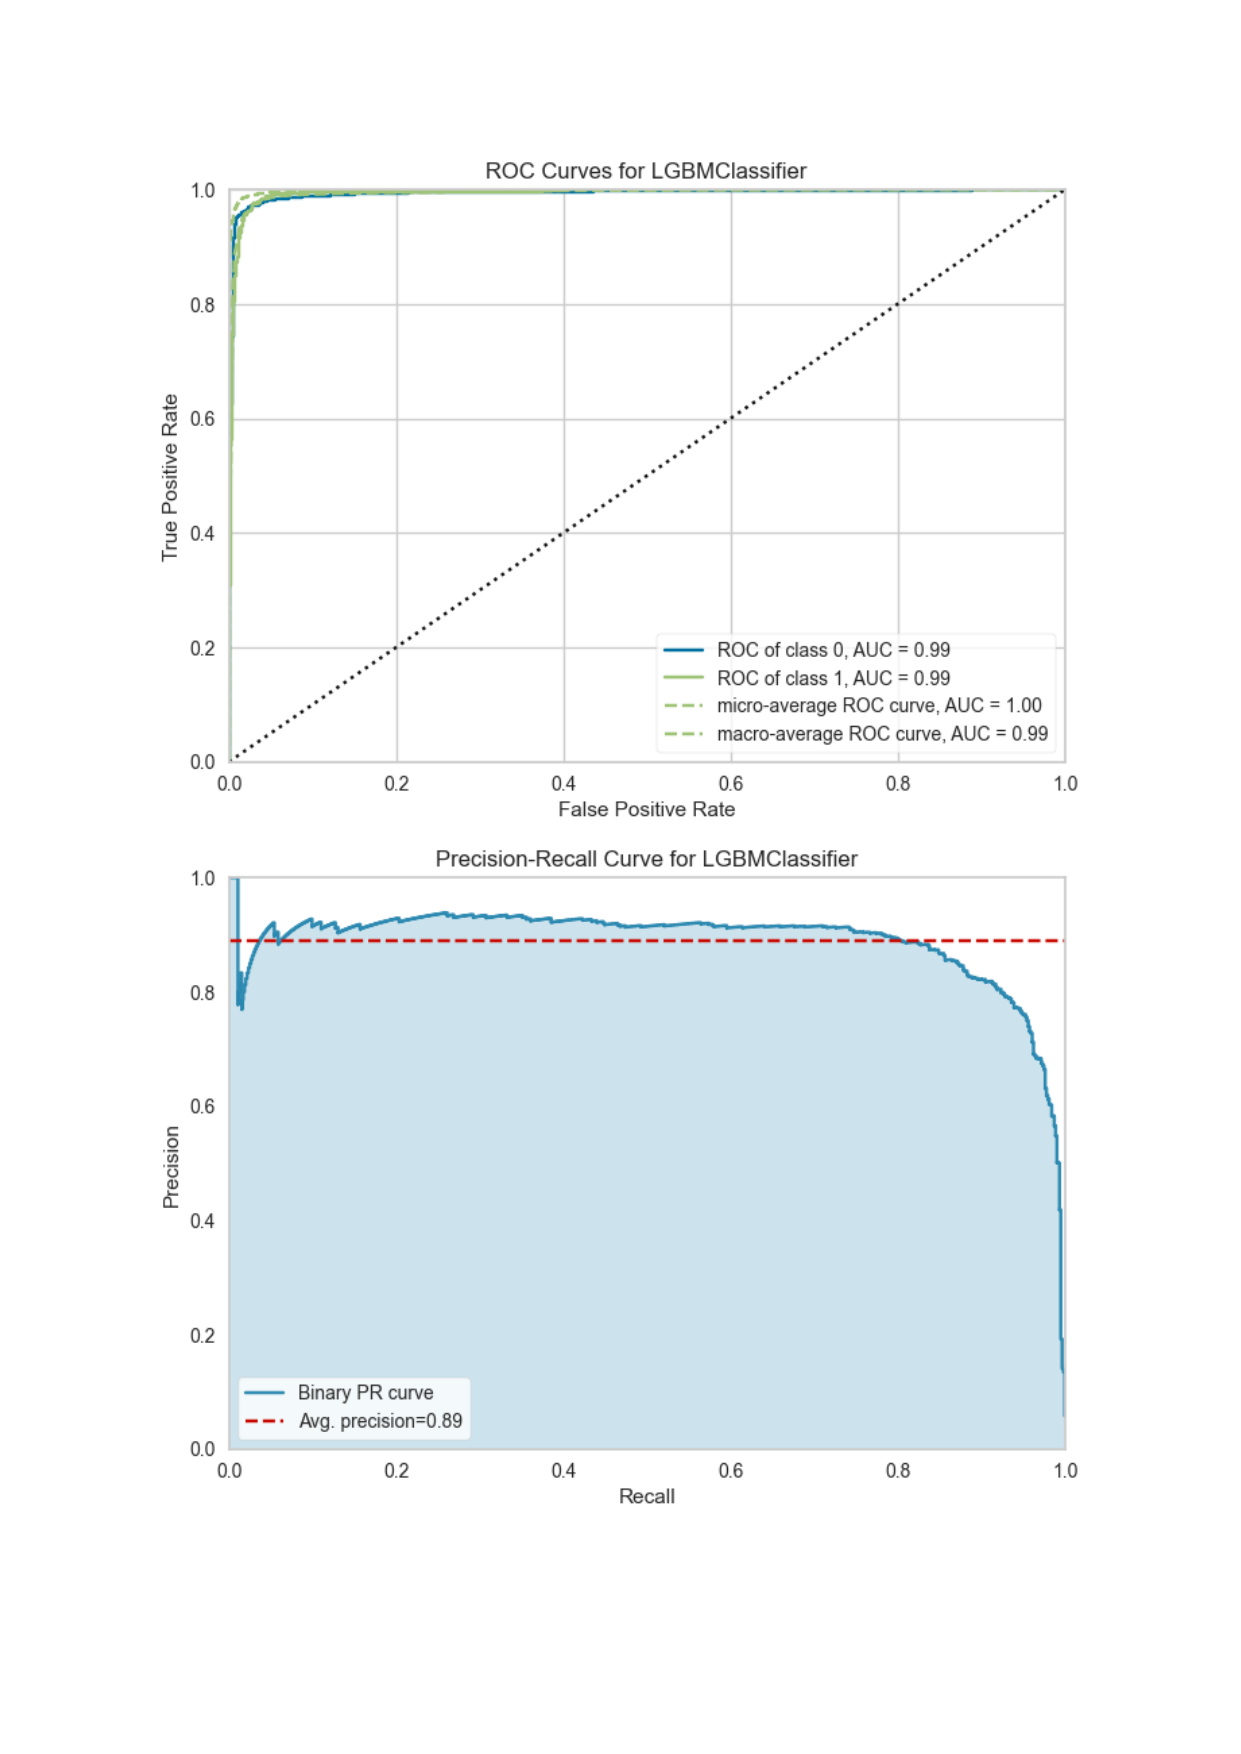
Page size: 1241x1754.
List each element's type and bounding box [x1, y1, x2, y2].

picture [150, 837, 1091, 1521]
picture [150, 150, 1091, 834]
